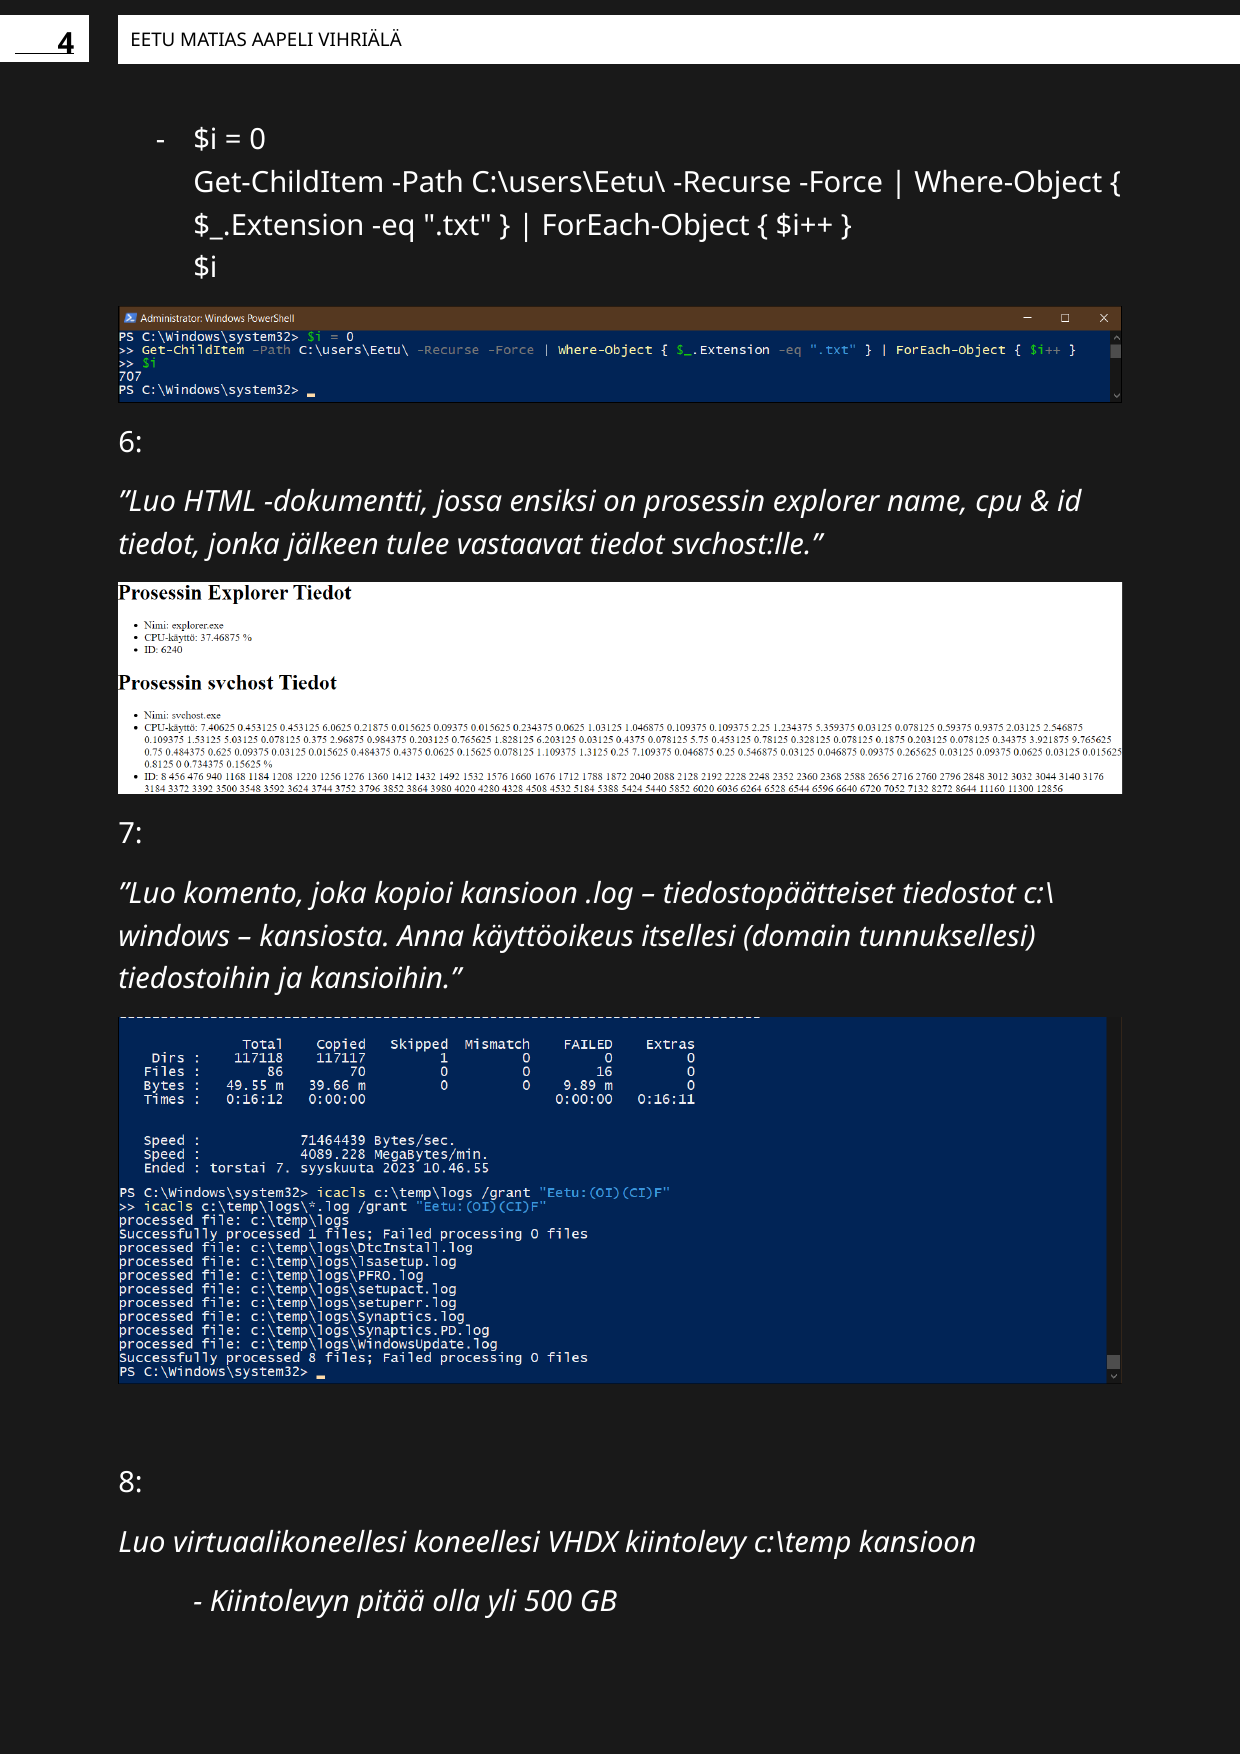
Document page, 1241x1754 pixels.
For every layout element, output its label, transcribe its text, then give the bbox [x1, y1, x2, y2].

text ”Luo komento, joka kopioi kansioon .log – tiedostopäätteiset tiedostot c:\windows – kansiosta. Anna käyttöoikeus itsellesi (domain tunnuksellesi) tiedostoihin ja kansioihin.” [118, 872, 1122, 997]
text 6: [118, 421, 1122, 461]
picture [118, 1017, 1122, 1384]
text Luo virtuaalikoneellesi koneellesi VHDX kiintolevy c:\temp kansioon [118, 1521, 1122, 1561]
picture [118, 306, 1122, 403]
list $i = 0 [156, 118, 1122, 158]
list - Kiintolevyn pitää olla yli 500 GB [193, 1581, 1122, 1620]
picture [118, 582, 1123, 794]
text ”Luo HTML -dokumentti, jossa ensiksi on prosessin explorer name, cpu & id tiedot, jonka jälkeen tulee vastaavat tiedot svchost:lle.” [118, 481, 1122, 563]
list $i [193, 247, 1122, 286]
text 8: [118, 1462, 1122, 1501]
list Get-ChildItem -Path C:\users\Eetu\ -Recurse -Force | Where-Object { $_.Extension -eq ".txt" } | ForEach-Object { $i++ } [193, 161, 1122, 243]
text 7: [118, 812, 1122, 852]
